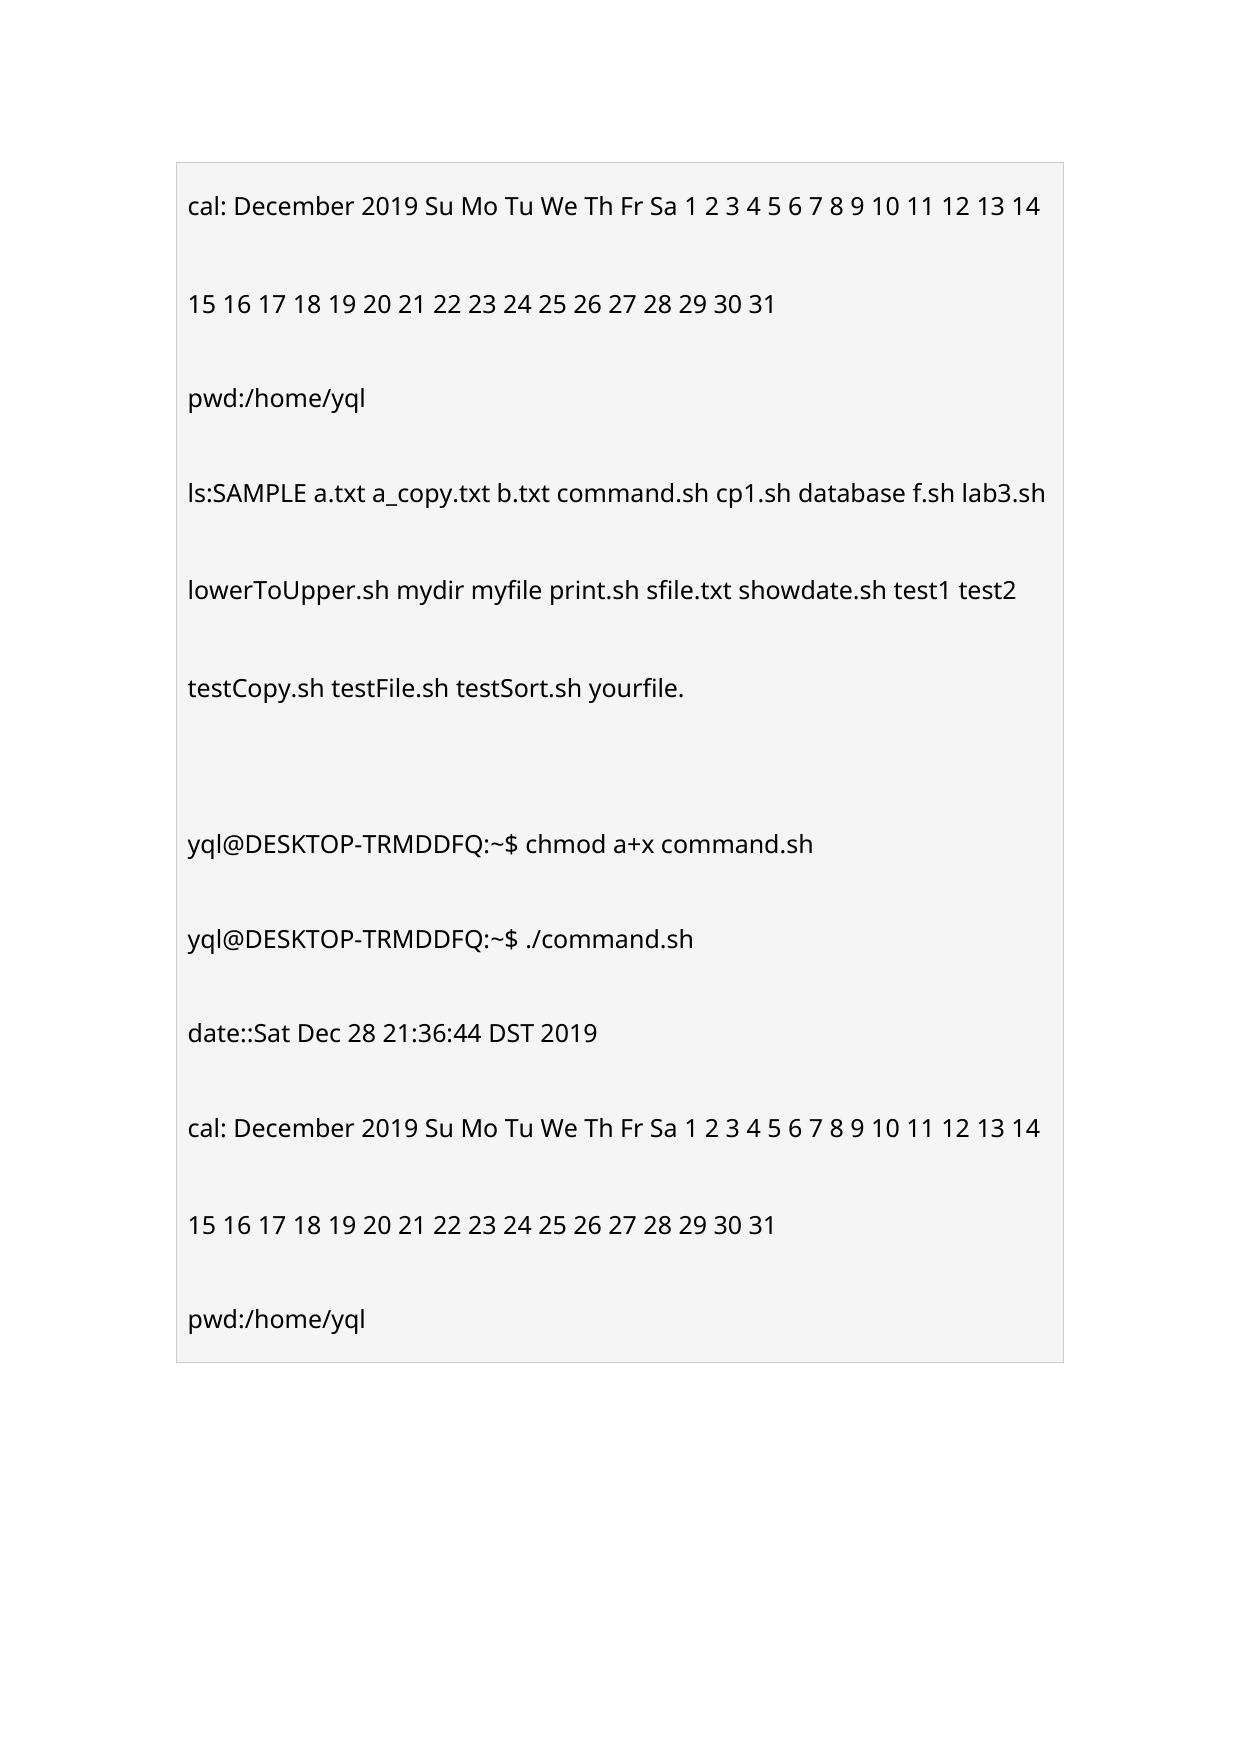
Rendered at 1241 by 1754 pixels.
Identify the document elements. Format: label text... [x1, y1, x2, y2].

text pwd:/home/yql [177, 1275, 1063, 1362]
text yql@DESKTOP-TRMDDFQ:~$ chmod a+x command.sh [177, 800, 1063, 876]
text cal: December 2019 Su Mo Tu We Th Fr Sa 1 2 3 4 5 6 7 8 9 10 11 12 13 14 15 16 17 18 19 20 21 22 23 24 25 26 27 28 29 30 31 [177, 1083, 1063, 1257]
text date::Sat Dec 28 21:36:44 DST 2019 [177, 989, 1063, 1065]
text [177, 448, 1063, 720]
text yql@DESKTOP-TRMDDFQ:~$ ./command.sh [177, 894, 1063, 971]
text pwd:/home/yql [177, 354, 1063, 430]
text cal: December 2019 Su Mo Tu We Th Fr Sa 1 2 3 4 5 6 7 8 9 10 11 12 13 14 15 16 17 18 19 20 21 22 23 24 25 26 27 28 29 30 31 [177, 163, 1063, 336]
